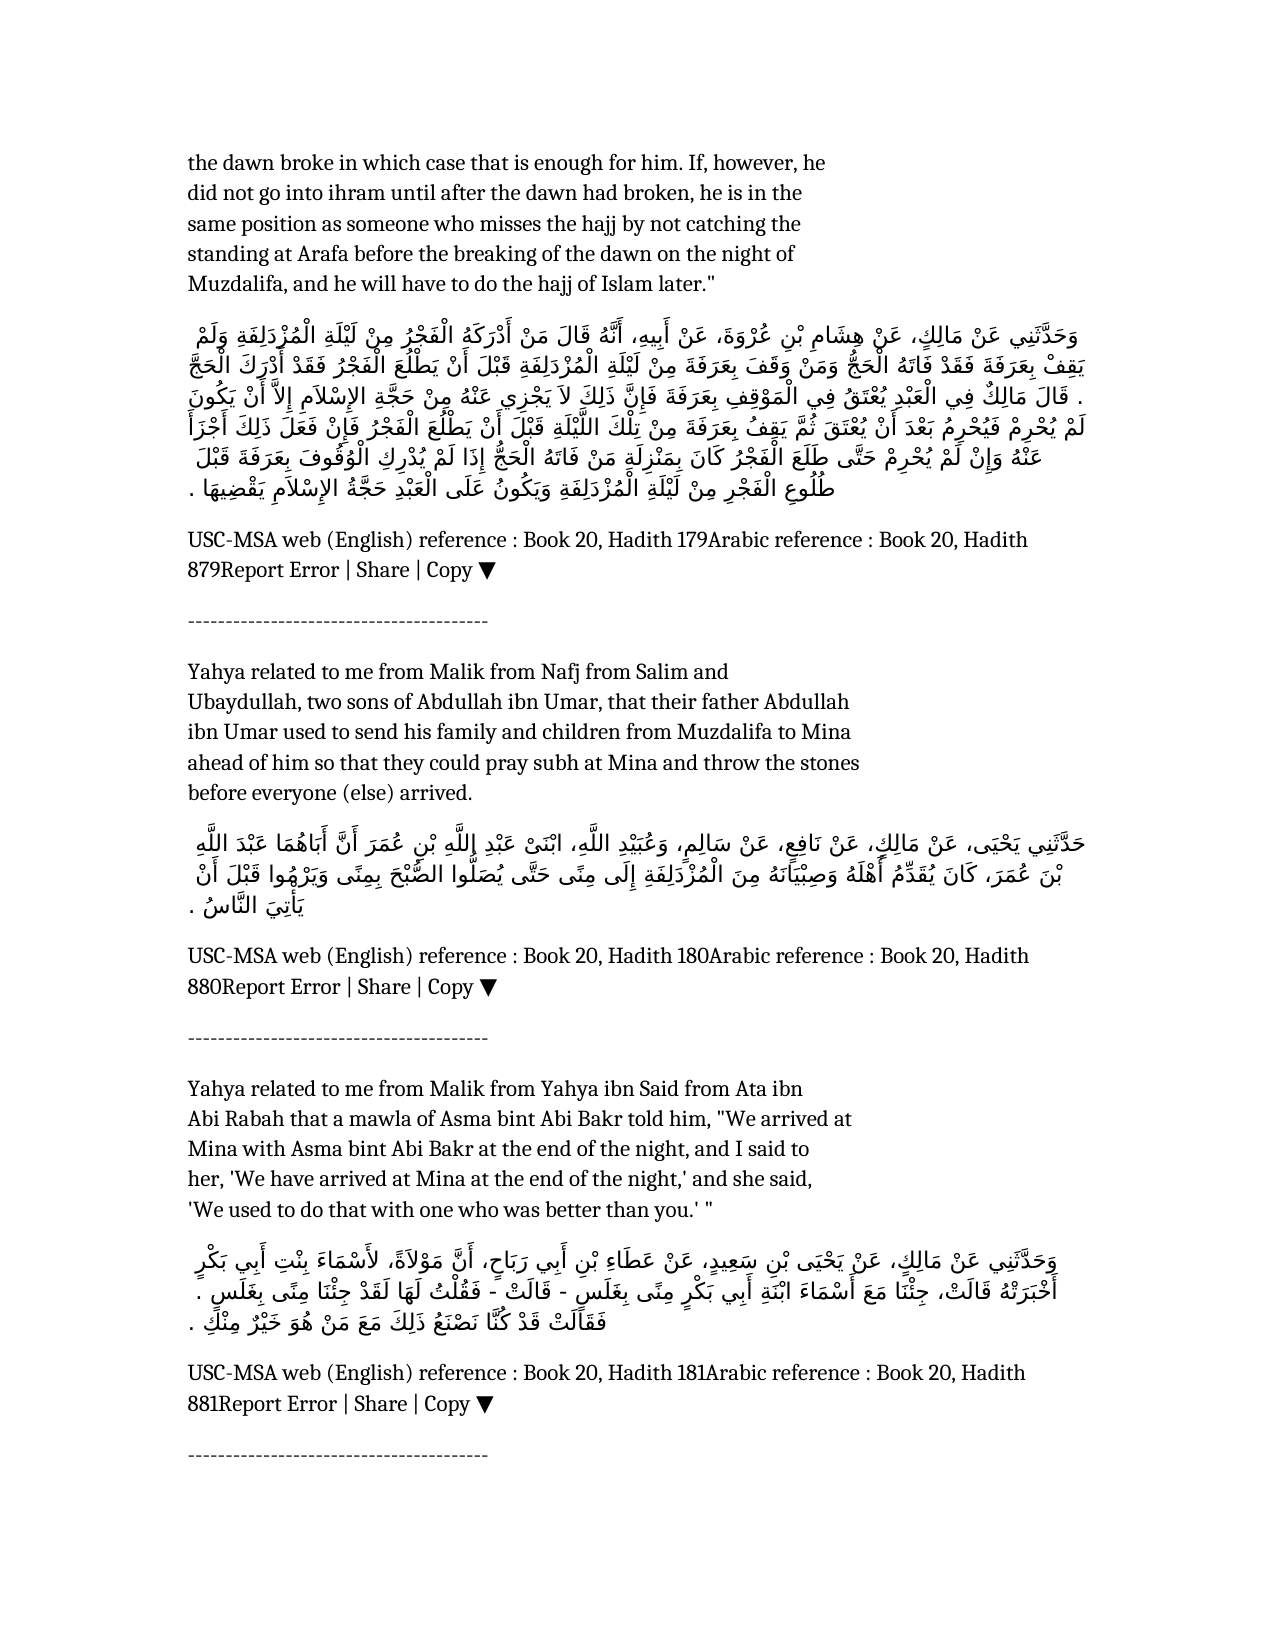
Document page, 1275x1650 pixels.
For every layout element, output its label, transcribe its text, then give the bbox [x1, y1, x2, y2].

text USC-MSA web (English) reference : Book 20, Hadith 179Arabic reference : Book 20, Hadith 879Report Error | Share | Copy ▼ [187, 526, 1087, 583]
text Yahya related to me from Malik from Yahya ibn Said from Ata ibn Abi Rabah that a mawla of Asma bint Abi Bakr told him, "We arrived at Mina with Asma bint Abi Bakr at the end of the night, and I said to her, 'We have arrived at Mina at the end of the night,' and she said, 'We used to do that with one who was better than you.' " [187, 1076, 1087, 1223]
text ---------------------------------------- [187, 608, 1087, 634]
text حَدَّثَنِي يَحْيَى، عَنْ مَالِكٍ، عَنْ نَافِعٍ، عَنْ سَالِمٍ، وَعُبَيْدِ اللَّهِ، ابْنَىْ عَبْدِ اللَّهِ بْنِ عُمَرَ أَنَّ أَبَاهُمَا عَبْدَ اللَّهِ بْنَ عُمَرَ، كَانَ يُقَدِّمُ أَهْلَهُ وَصِبْيَانَهُ مِنَ الْمُزْدَلِفَةِ إِلَى مِنًى حَتَّى يُصَلُّوا الصُّبْحَ بِمِنًى وَيَرْمُوا قَبْلَ أَنْ يَأْتِيَ النَّاسُ ‏.‏ [187, 831, 1087, 918]
text Yahya related to me from Malik from Nafj from Salim and Ubaydullah, two sons of Abdullah ibn Umar, that their father Abdullah ibn Umar used to send his family and children from Muzdalifa to Mina ahead of him so that they could pray subh at Mina and throw the stones before everyone (else) arrived. [187, 659, 1087, 806]
text ---------------------------------------- [187, 1024, 1087, 1051]
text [187, 150, 1087, 297]
text وَحَدَّثَنِي عَنْ مَالِكٍ، عَنْ يَحْيَى بْنِ سَعِيدٍ، عَنْ عَطَاءِ بْنِ أَبِي رَبَاحٍ، أَنَّ مَوْلاَةً، لأَسْمَاءَ بِنْتِ أَبِي بَكْرٍ أَخْبَرَتْهُ قَالَتْ، جِئْنَا مَعَ أَسْمَاءَ ابْنَةِ أَبِي بَكْرٍ مِنًى بِغَلَسٍ - قَالَتْ - فَقُلْتُ لَهَا لَقَدْ جِئْنَا مِنًى بِغَلَسٍ ‏.‏ فَقَالَتْ قَدْ كُنَّا نَصْنَعُ ذَلِكَ مَعَ مَنْ هُوَ خَيْرٌ مِنْكِ ‏.‏ [187, 1247, 1087, 1335]
text USC-MSA web (English) reference : Book 20, Hadith 180Arabic reference : Book 20, Hadith 880Report Error | Share | Copy ▼ [187, 943, 1087, 1000]
text ---------------------------------------- [187, 1441, 1087, 1468]
text USC-MSA web (English) reference : Book 20, Hadith 181Arabic reference : Book 20, Hadith 881Report Error | Share | Copy ▼ [187, 1360, 1087, 1417]
text وَحَدَّثَنِي عَنْ مَالِكٍ، عَنْ هِشَامِ بْنِ عُرْوَةَ، عَنْ أَبِيهِ، أَنَّهُ قَالَ مَنْ أَدْرَكَهُ الْفَجْرُ مِنْ لَيْلَةِ الْمُزْدَلِفَةِ وَلَمْ يَقِفْ بِعَرَفَةَ فَقَدْ فَاتَهُ الْحَجُّ وَمَنْ وَقَفَ بِعَرَفَةَ مِنْ لَيْلَةِ الْمُزْدَلِفَةِ قَبْلَ أَنْ يَطْلُعَ الْفَجْرُ فَقَدْ أَدْرَكَ الْحَجَّ ‏.‏ قَالَ مَالِكٌ فِي الْعَبْدِ يُعْتَقُ فِي الْمَوْقِفِ بِعَرَفَةَ فَإِنَّ ذَلِكَ لاَ يَجْزِي عَنْهُ مِنْ حَجَّةِ الإِسْلاَمِ إِلاَّ أَنْ يَكُونَ لَمْ يُحْرِمْ فَيُحْرِمُ بَعْدَ أَنْ يُعْتَقَ ثُمَّ يَقِفُ بِعَرَفَةَ مِنْ تِلْكَ اللَّيْلَةِ قَبْلَ أَنْ يَطْلُعَ الْفَجْرُ فَإِنْ فَعَلَ ذَلِكَ أَجْزَأَ عَنْهُ وَإِنْ لَمْ يُحْرِمْ حَتَّى طَلَعَ الْفَجْرُ كَانَ بِمَنْزِلَةِ مَنْ فَاتَهُ الْحَجُّ إِذَا لَمْ يُدْرِكِ الْوُقُوفَ بِعَرَفَةَ قَبْلَ طُلُوعِ الْفَجْرِ مِنْ لَيْلَةِ الْمُزْدَلِفَةِ وَيَكُونُ عَلَى الْعَبْدِ حَجَّةُ الإِسْلاَمِ يَقْضِيهَا ‏.‏ [187, 322, 1087, 502]
